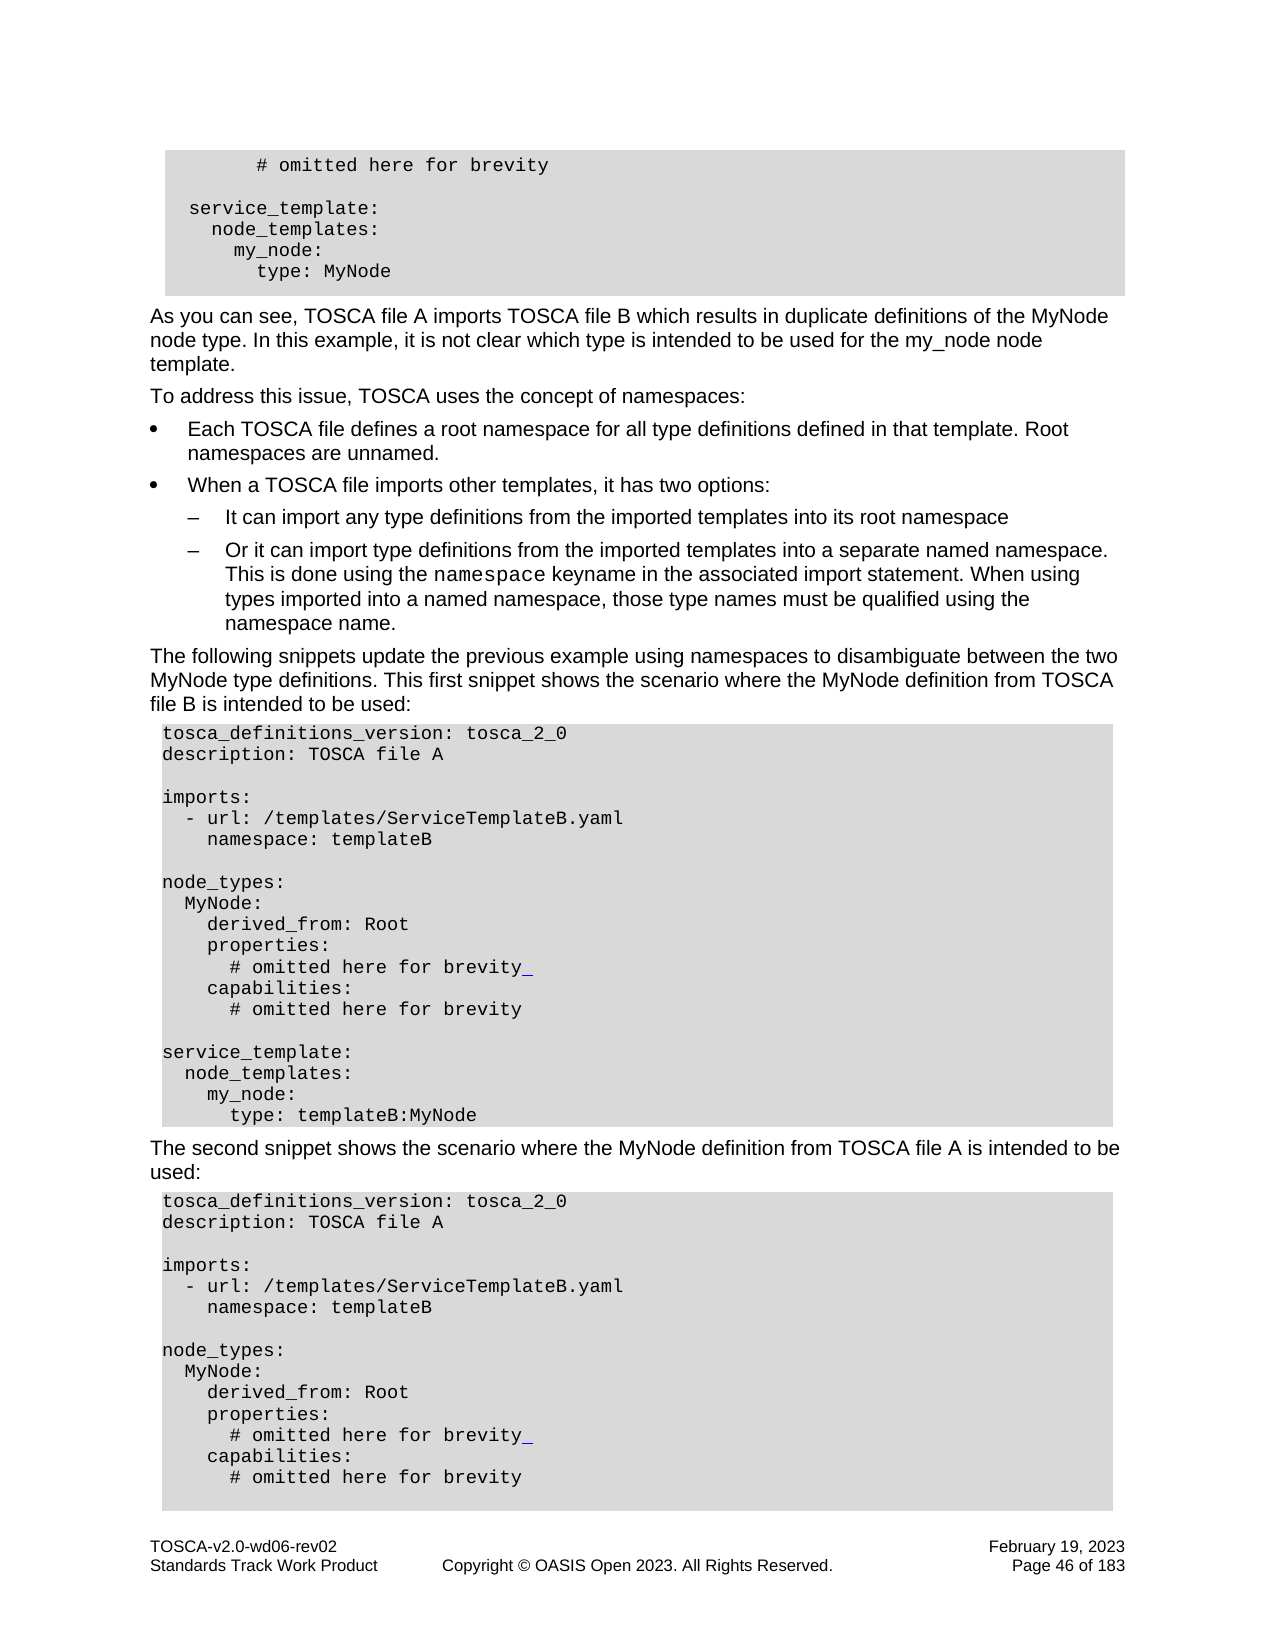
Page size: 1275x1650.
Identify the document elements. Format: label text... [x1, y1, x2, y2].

text description: TOSCA file A [162, 1213, 1113, 1234]
text imports: [162, 1256, 1113, 1277]
text capabilities: [162, 979, 1113, 1000]
text node_types: [162, 1341, 1113, 1362]
text # omitted here for brevity [162, 1468, 1113, 1489]
text description: TOSCA file A [162, 745, 1113, 766]
text MyNode: [162, 894, 1113, 915]
text # omitted here for brevity [162, 1426, 1113, 1447]
text node_templates: [162, 1064, 1113, 1085]
text my_node: [162, 1085, 1113, 1106]
text type: templateB:MyNode [162, 1106, 1113, 1127]
text service_template: [162, 1042, 1113, 1064]
text properties: [162, 1404, 1113, 1426]
text The following snippets update the previous example using namespaces to disambiguate between the two MyNode type definitions. This first snippet shows the scenario where the MyNode definition from TOSCA file B is intended to be used: [150, 643, 1125, 715]
list It can import any type definitions from the imported templates into its root namespace [187, 505, 1125, 529]
text properties: [162, 936, 1113, 957]
text The second snippet shows the scenario where the MyNode definition from TOSCA file A is intended to be used: [150, 1136, 1125, 1184]
list Each TOSCA file defines a root namespace for all type definitions defined in that template. Root namespaces are unnamed. [150, 416, 1125, 464]
text - url: /templates/ServiceTemplateB.yaml [162, 1277, 1113, 1298]
text node_types: [162, 872, 1113, 894]
text namespace: templateB [162, 1298, 1113, 1319]
text imports: [162, 787, 1113, 809]
text tosca_definitions_version: tosca_2_0 [162, 724, 1113, 745]
text tosca_definitions_version: tosca_2_0 [162, 1192, 1113, 1213]
text derived_from: Root [162, 1383, 1113, 1404]
text - url: /templates/ServiceTemplateB.yaml [162, 809, 1113, 830]
text To address this issue, TOSCA uses the concept of namespaces: [150, 384, 1125, 408]
text As you can see, TOSCA file A imports TOSCA file B which results in duplicate definitions of the MyNode node type. In this example, it is not clear which type is intended to be used for the my_node node template. [150, 304, 1125, 376]
list When a TOSCA file imports other templates, it has two options: [150, 473, 1125, 497]
text # omitted here for brevity [162, 1000, 1113, 1021]
text # omitted here for brevity [162, 957, 1113, 979]
text derived_from: Root [162, 915, 1113, 936]
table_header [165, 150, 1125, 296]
text namespace: templateB [162, 830, 1113, 851]
text MyNode: [162, 1362, 1113, 1383]
list Or it can import type definitions from the imported templates into a separate named namespace. This is done using the namespace keyname in the associated import statement. When using types imported into a named namespace, those type names must be qualified using the namespace name. [187, 537, 1125, 635]
text capabilities: [162, 1447, 1113, 1468]
